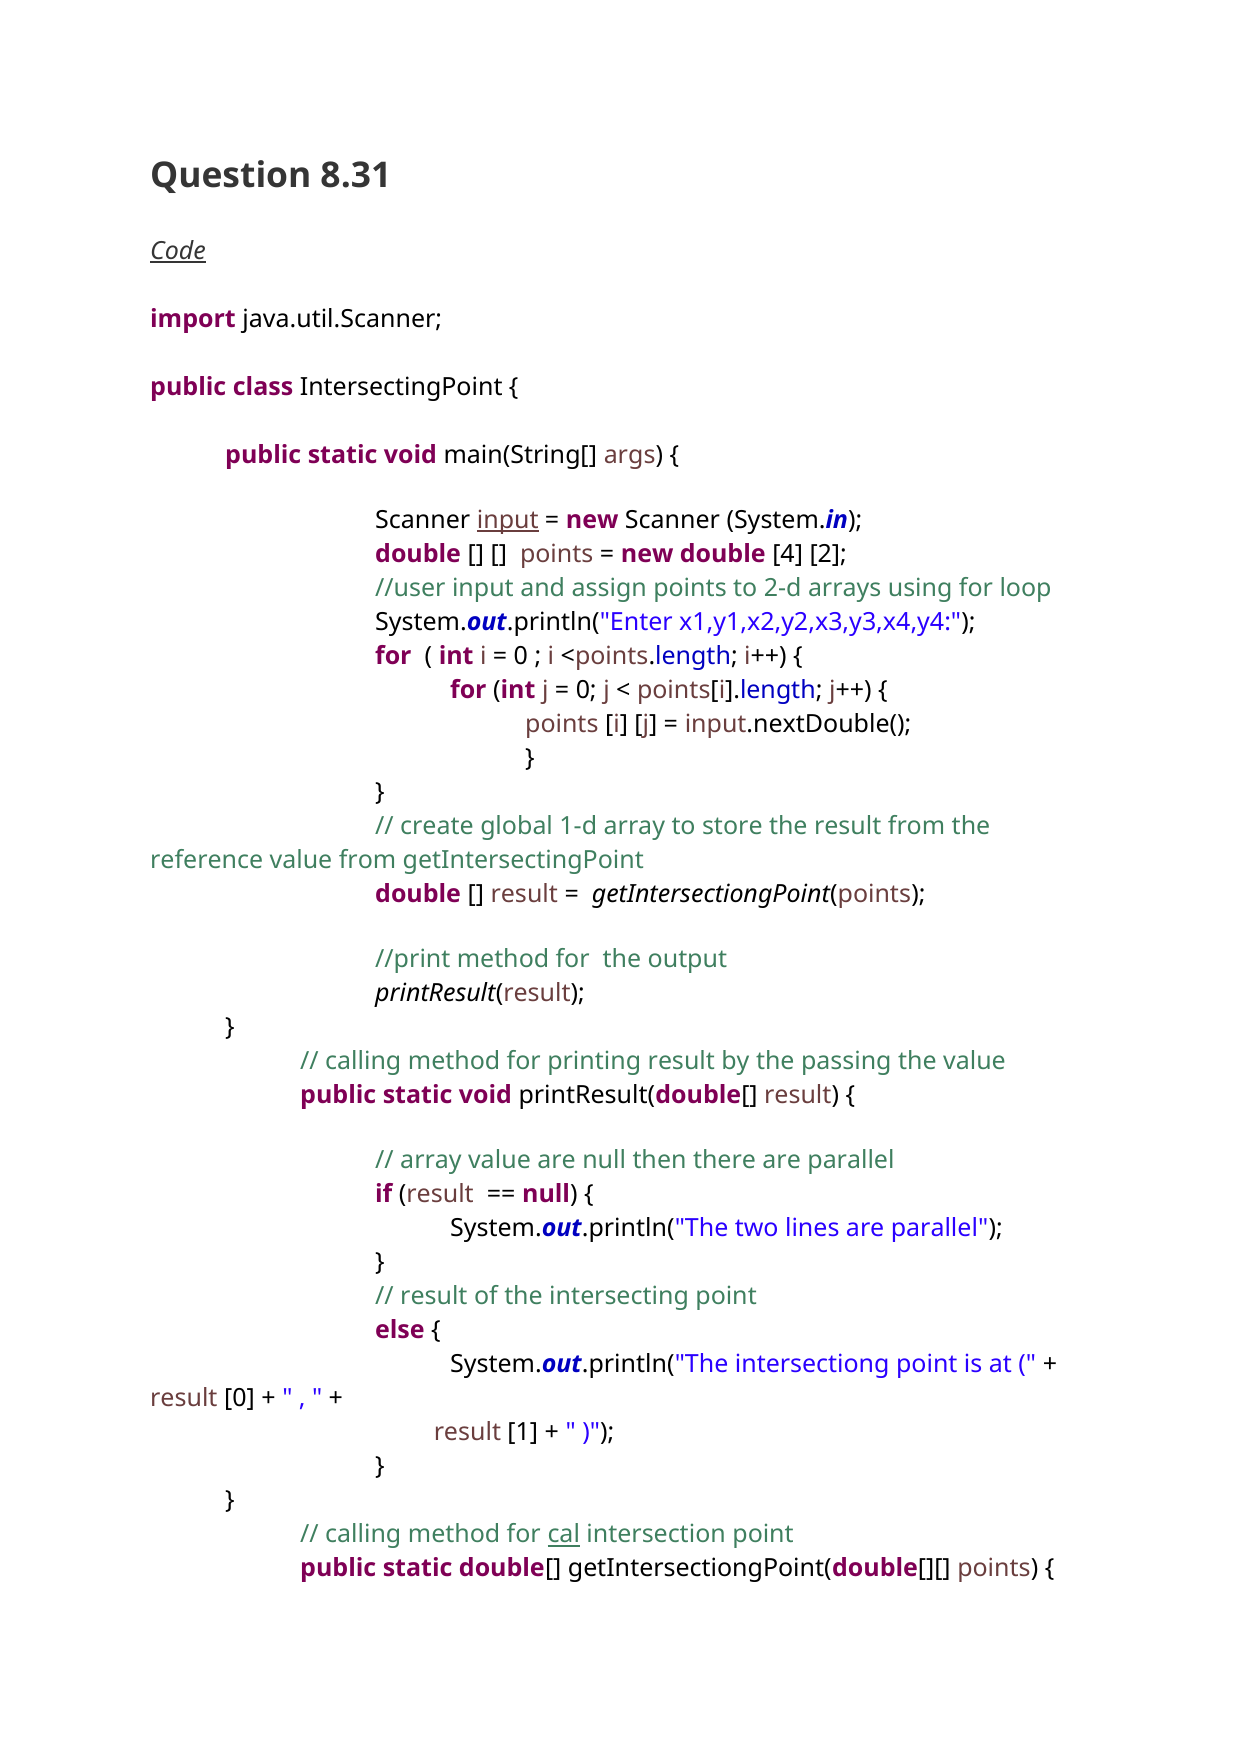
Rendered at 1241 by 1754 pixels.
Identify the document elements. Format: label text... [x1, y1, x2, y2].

text } [150, 740, 1090, 774]
text public static void main(String[] args) { [150, 437, 1090, 471]
text points [i] [j] = input.nextDouble(); [150, 706, 1090, 740]
text public static void printResult(double[] result) { [150, 1077, 1090, 1111]
text double [] [] points = new double [4] [2]; [150, 535, 1090, 569]
text } [150, 774, 1090, 808]
text // calling method for cal intersection point [150, 1516, 1090, 1550]
text for ( int i = 0 ; i <points.length; i++) { [150, 637, 1090, 672]
text System.out.println("Enter x1,y1,x2,y2,x3,y3,x4,y4:"); [150, 603, 1090, 637]
text public class IntersectingPoint { [150, 368, 1090, 403]
text Code [150, 232, 1090, 266]
text } [150, 1243, 1090, 1278]
text else { [150, 1312, 1090, 1346]
text // calling method for printing result by the passing the value [150, 1043, 1090, 1077]
text // create global 1-d array to store the result from the reference value from getIntersectingPoint [150, 808, 1090, 876]
text printResult(result); [150, 974, 1090, 1009]
text import java.util.Scanner; [150, 300, 1090, 334]
text //print method for the output [150, 941, 1090, 974]
text } [150, 1448, 1090, 1482]
text if (result == null) { [150, 1175, 1090, 1209]
text System.out.println("The two lines are parallel"); [150, 1209, 1090, 1243]
text public static double[] getIntersectiongPoint(double[][] points) { [150, 1550, 1090, 1584]
text //user input and assign points to 2-d arrays using for loop [150, 569, 1090, 603]
text Scanner input = new Scanner (System.in); [150, 501, 1090, 535]
text for (int j = 0; j < points[i].length; j++) { [150, 672, 1090, 706]
text // result of the intersecting point [150, 1278, 1090, 1312]
text } [150, 1482, 1090, 1516]
text } [150, 1009, 1090, 1043]
text Question 8.31 [150, 150, 1090, 198]
text result [1] + " )"); [150, 1414, 1090, 1448]
text System.out.println("The intersectiong point is at (" + result [0] + " , " + [150, 1346, 1090, 1414]
text // array value are null then there are parallel [150, 1141, 1090, 1175]
text double [] result = getIntersectiongPoint(points); [150, 876, 1090, 910]
